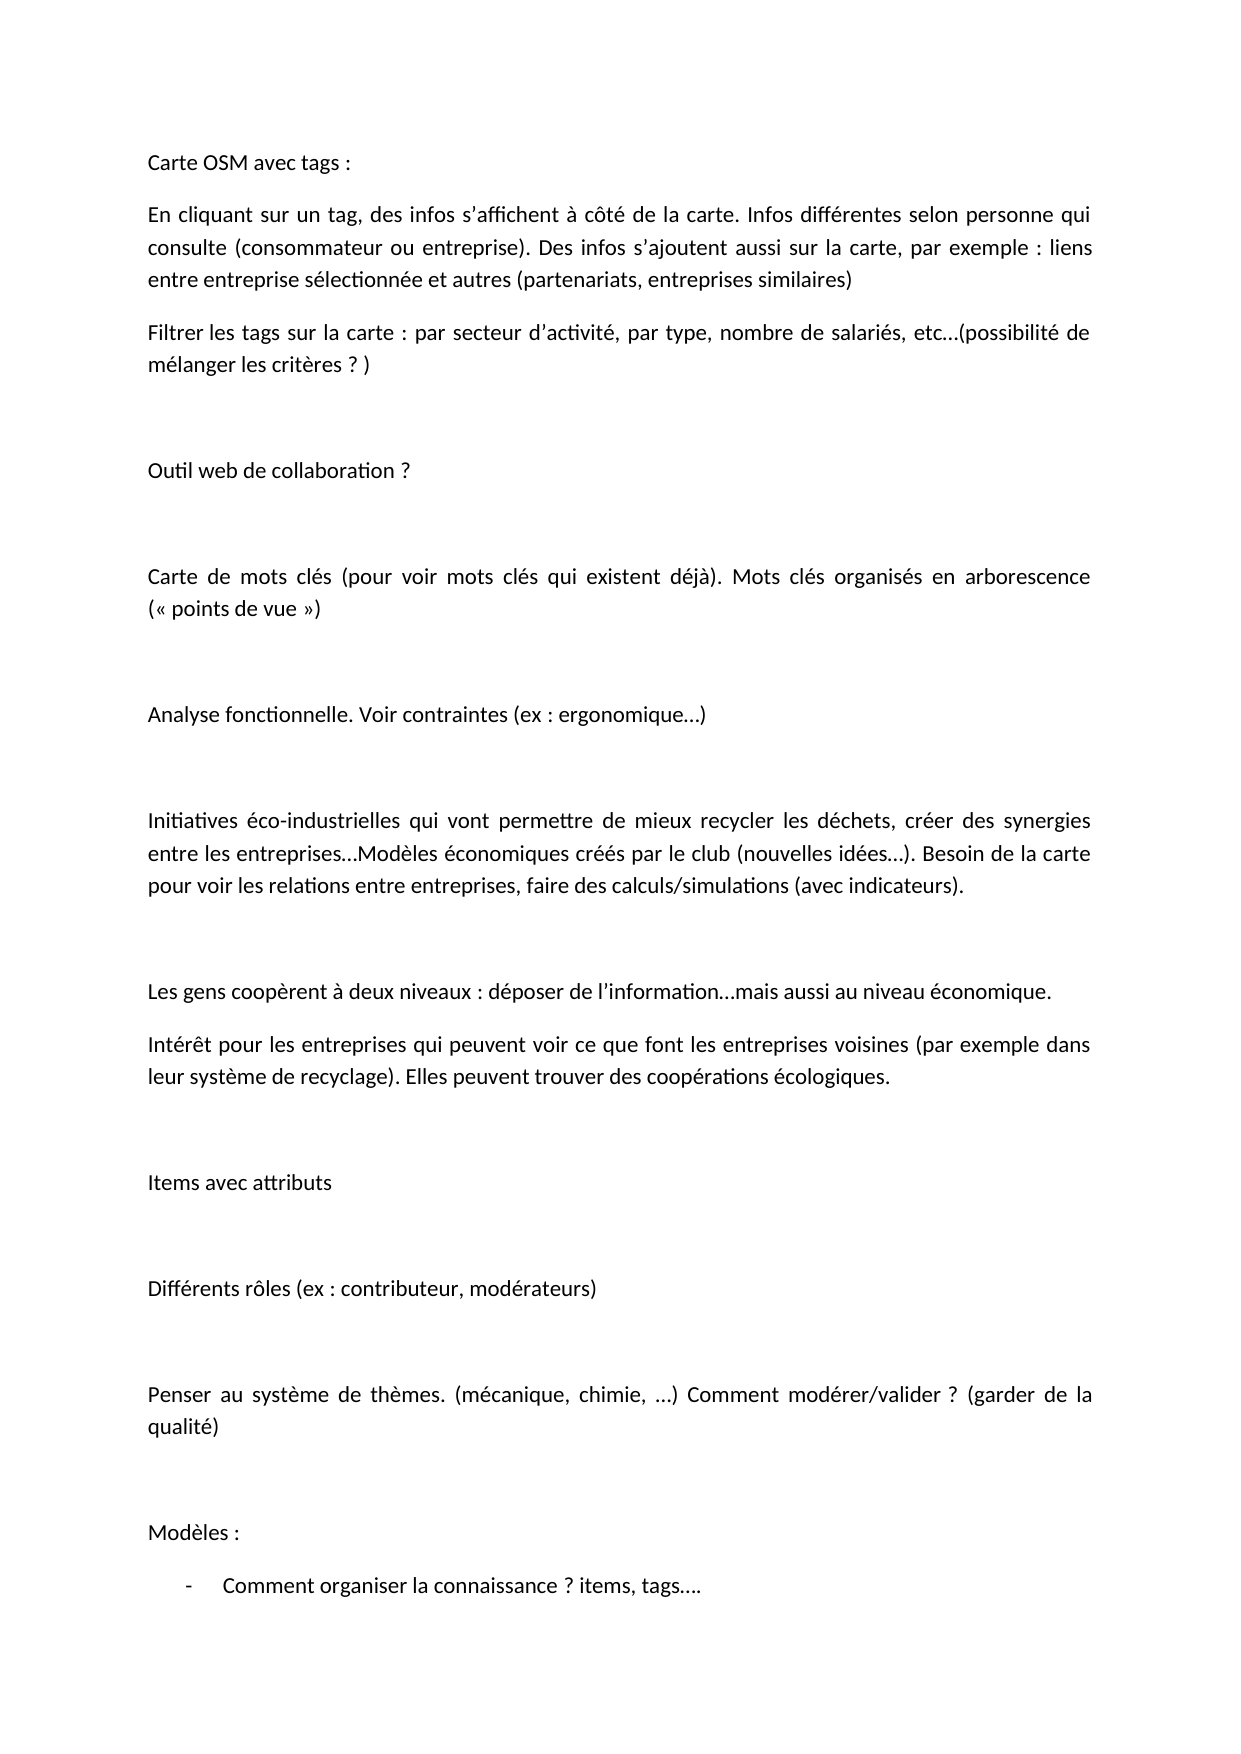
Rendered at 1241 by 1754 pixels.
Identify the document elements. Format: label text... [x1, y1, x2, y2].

text En cliquant sur un tag, des infos s’affichent à côté de la carte. Infos différentes selon personne qui consulte (consommateur ou entreprise). Des infos s’ajoutent aussi sur la carte, par exemple : liens entre entreprise sélectionnée et autres (partenariats, entreprises similaires) [148, 201, 1093, 293]
text Intérêt pour les entreprises qui peuvent voir ce que font les entreprises voisines (par exemple dans leur système de recyclage). Elles peuvent trouver des coopérations écologiques. [148, 1030, 1093, 1090]
text Analyse fonctionnelle. Voir contraintes (ex : ergonomique…) [148, 701, 1093, 728]
text Modèles : [148, 1518, 1093, 1547]
text Initiatives éco-industrielles qui vont permettre de mieux recycler les déchets, créer des synergies entre les entreprises…Modèles économiques créés par le club (nouvelles idées…). Besoin de la carte pour voir les relations entre entreprises, faire des calculs/simulations (avec indicateurs). [148, 807, 1093, 899]
text Différents rôles (ex : contributeur, modérateurs) [148, 1274, 1093, 1302]
text Penser au système de thèmes. (mécanique, chimie, …) Comment modérer/valider ? (garder de la qualité) [148, 1380, 1093, 1441]
text Items avec attributs [148, 1168, 1093, 1196]
text Filtrer les tags sur la carte : par secteur d’activité, par type, nombre de salariés, etc…(possibilité de mélanger les critères ? ) [148, 318, 1093, 378]
list Comment organiser la connaissance ? items, tags…. [185, 1572, 1093, 1599]
text Carte OSM avec tags : [148, 148, 1093, 176]
text Les gens coopèrent à deux niveaux : déposer de l’information…mais aussi au niveau économique. [148, 977, 1093, 1005]
text Carte de mots clés (pour voir mots clés qui existent déjà). Mots clés organisés en arborescence (« points de vue ») [148, 562, 1093, 622]
text Outil web de collaboration ? [148, 456, 1093, 484]
